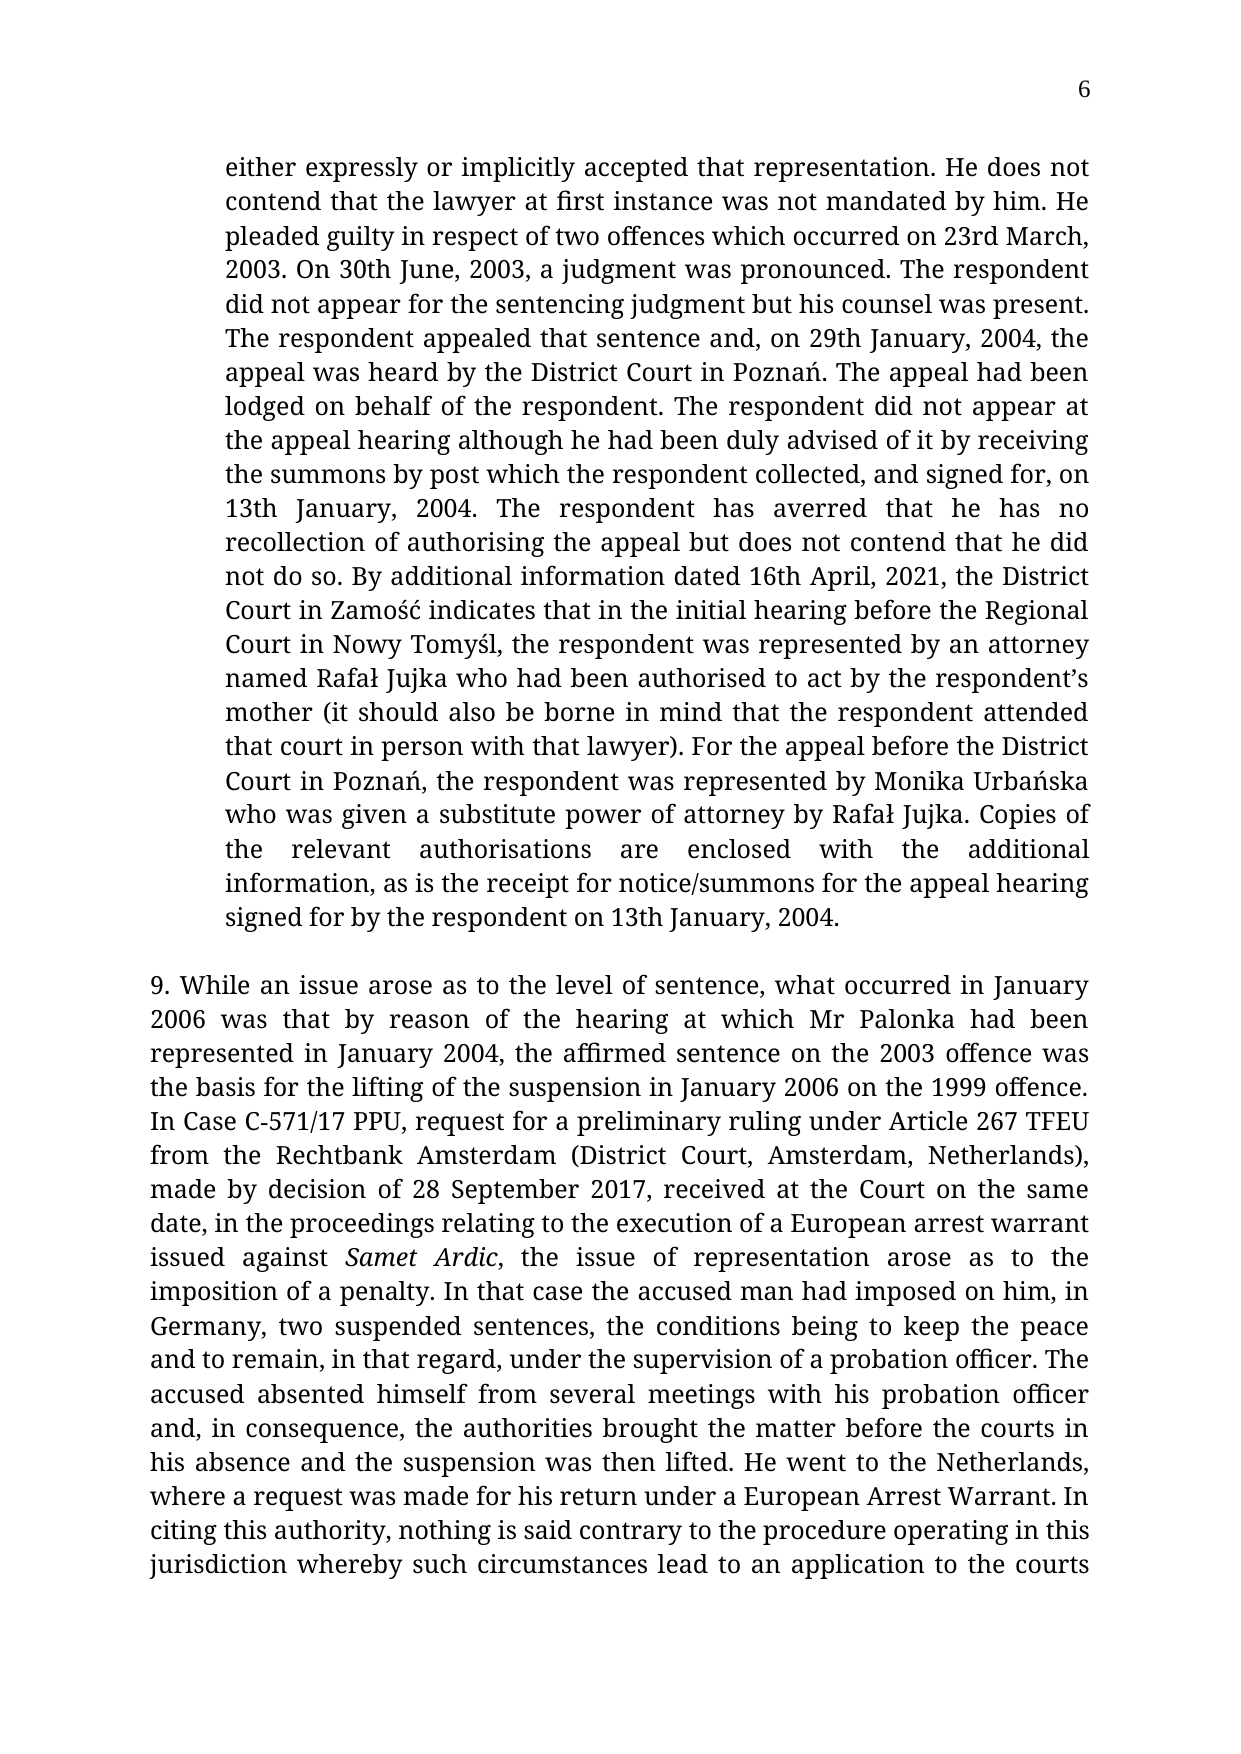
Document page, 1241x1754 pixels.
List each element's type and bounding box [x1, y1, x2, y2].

text [225, 150, 1090, 933]
text [150, 967, 1090, 1581]
